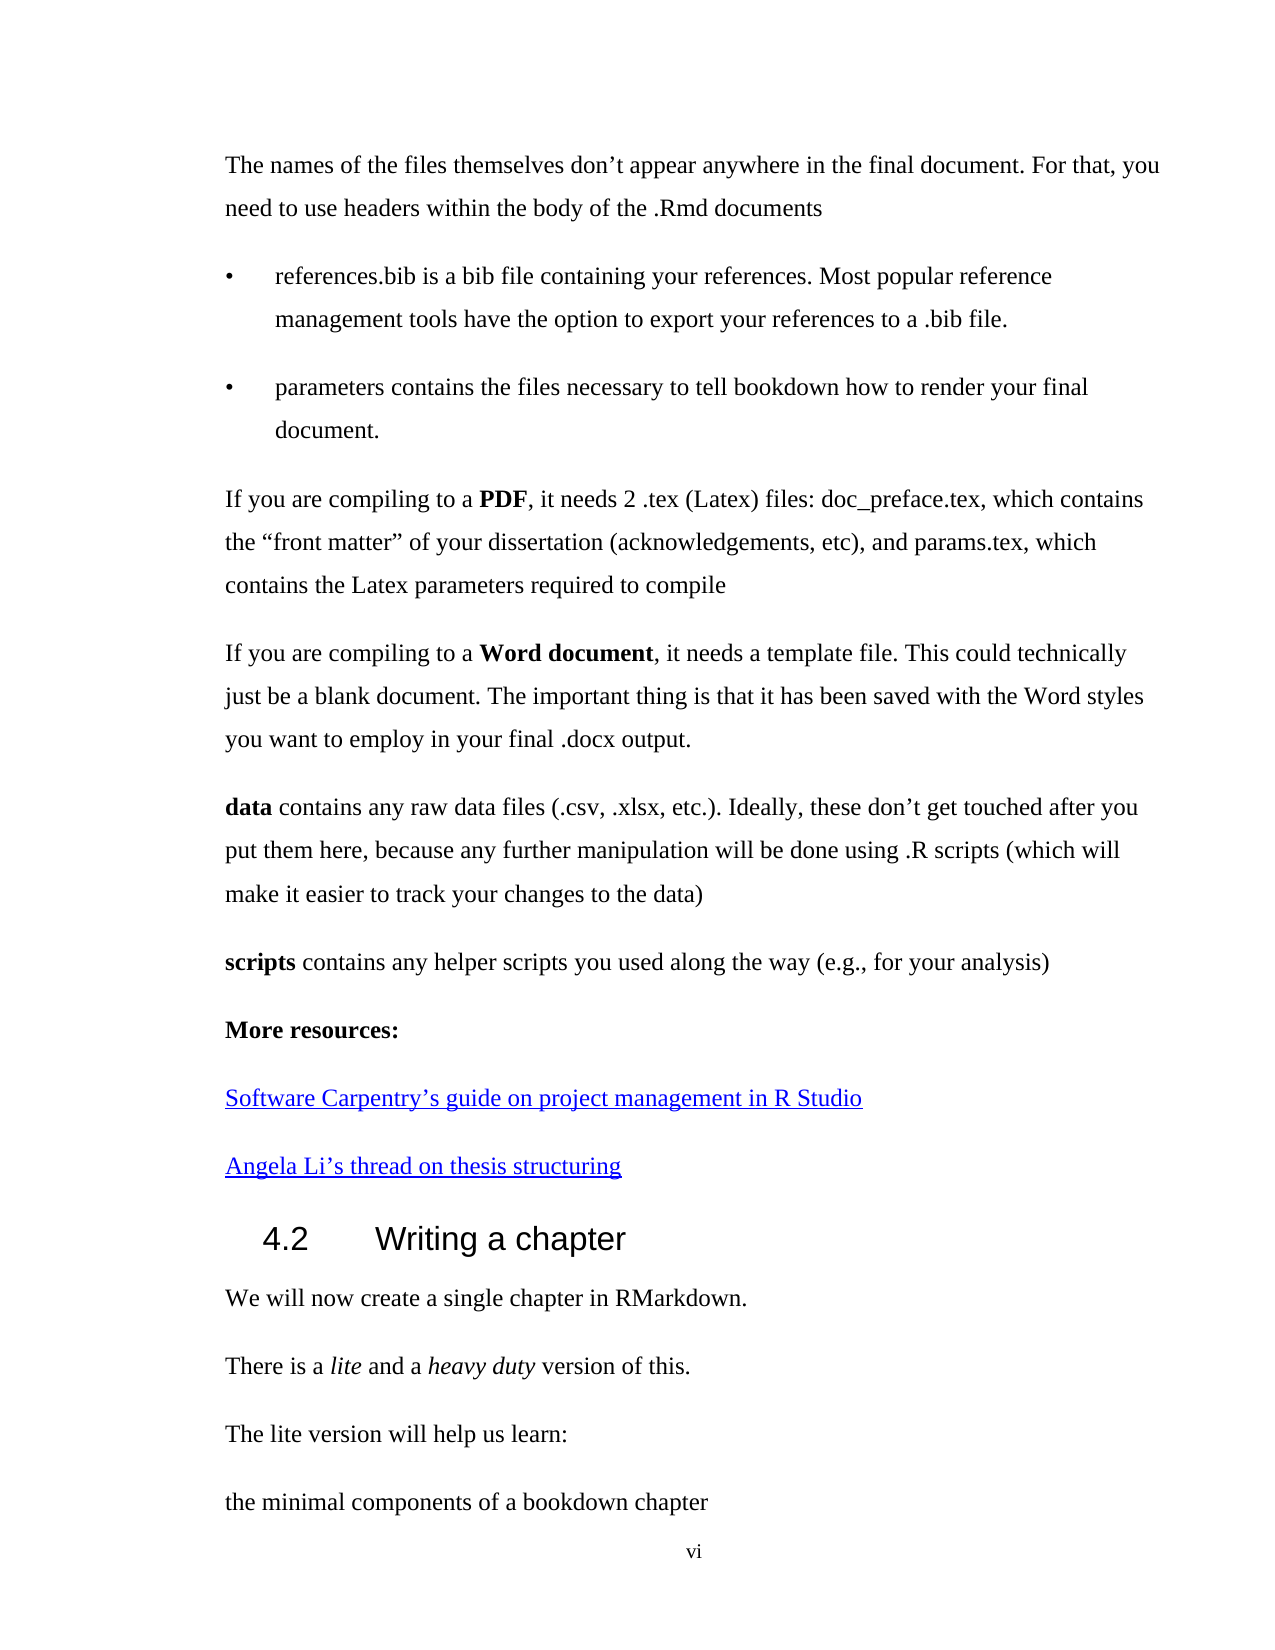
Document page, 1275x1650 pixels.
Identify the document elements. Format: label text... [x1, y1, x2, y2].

list parameters contains the files necessary to tell bookdown how to render your final document. [225, 372, 1163, 444]
list references.bib is a bib file containing your references. Most popular reference management tools have the option to export your references to a .bib file. [225, 261, 1163, 333]
text More resources: [225, 1015, 1163, 1044]
text The lite version will help us learn: [225, 1419, 1163, 1448]
text scripts contains any helper scripts you used along the way (e.g., for your analysis) [225, 947, 1163, 976]
text There is a lite and a heavy duty version of this. [225, 1351, 1163, 1380]
subtitle Writing a chapter [262, 1219, 1163, 1258]
